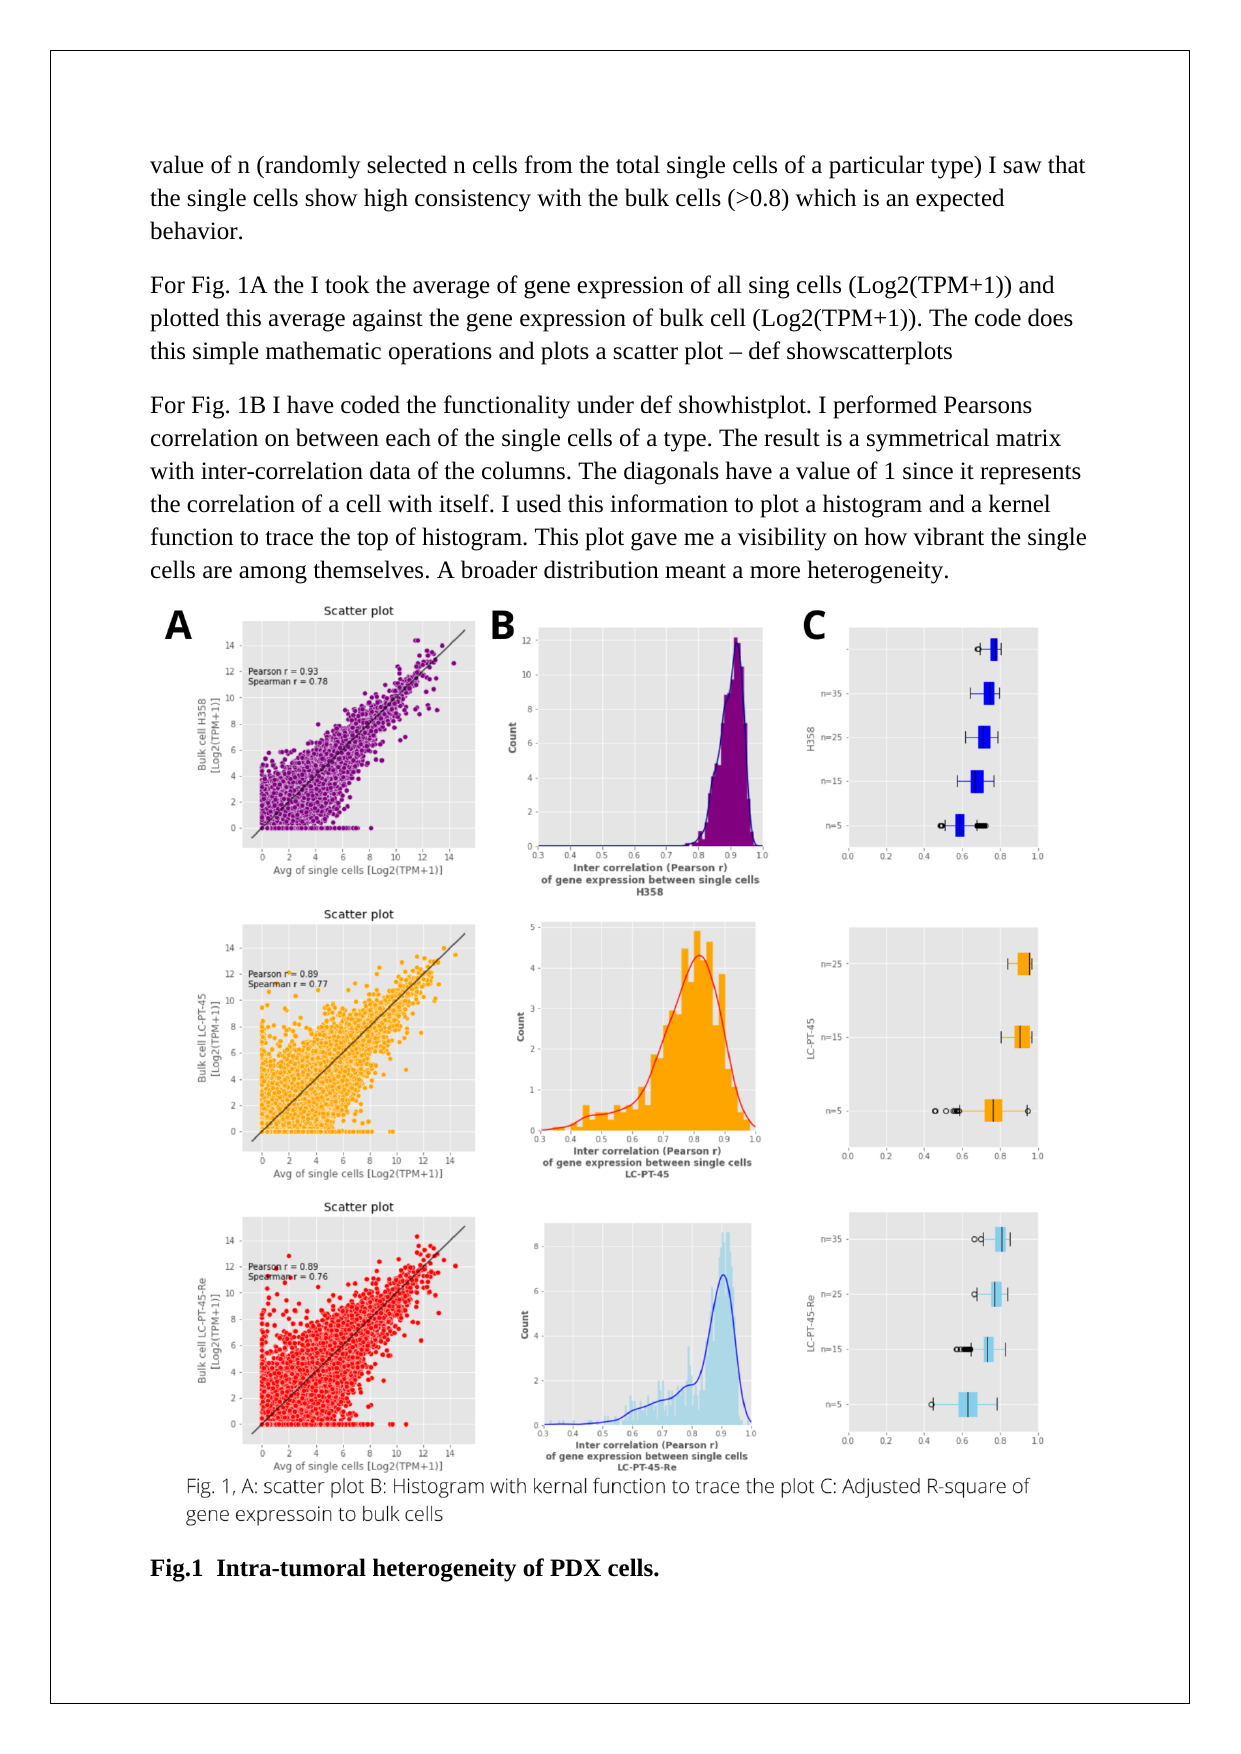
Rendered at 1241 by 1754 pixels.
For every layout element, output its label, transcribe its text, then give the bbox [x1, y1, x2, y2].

picture [150, 587, 1091, 1528]
text For Fig. 1A the I took the average of gene expression of all sing cells (Log2(TPM+1)) and plotted this average against the gene expression of bulk cell (Log2(TPM+1)). The code does this simple mathematic operations and plots a scatter plot – def showscatterplots [150, 270, 1090, 365]
text For Fig. 1B I have coded the functionality under def showhistplot. I performed Pearsons correlation on between each of the single cells of a type. The result is a symmetrical matrix with inter-correlation data of the columns. The diagonals have a value of 1 since it represents the correlation of a cell with itself. I used this information to plot a histogram and a kernel function to trace the top of histogram. This plot gave me a visibility on how vibrant the single cells are among themselves. A broader distribution meant a more heterogeneity. [150, 390, 1090, 587]
text Fig.1 Intra-tumoral heterogeneity of PDX cells. [150, 1553, 1090, 1582]
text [150, 150, 1090, 245]
